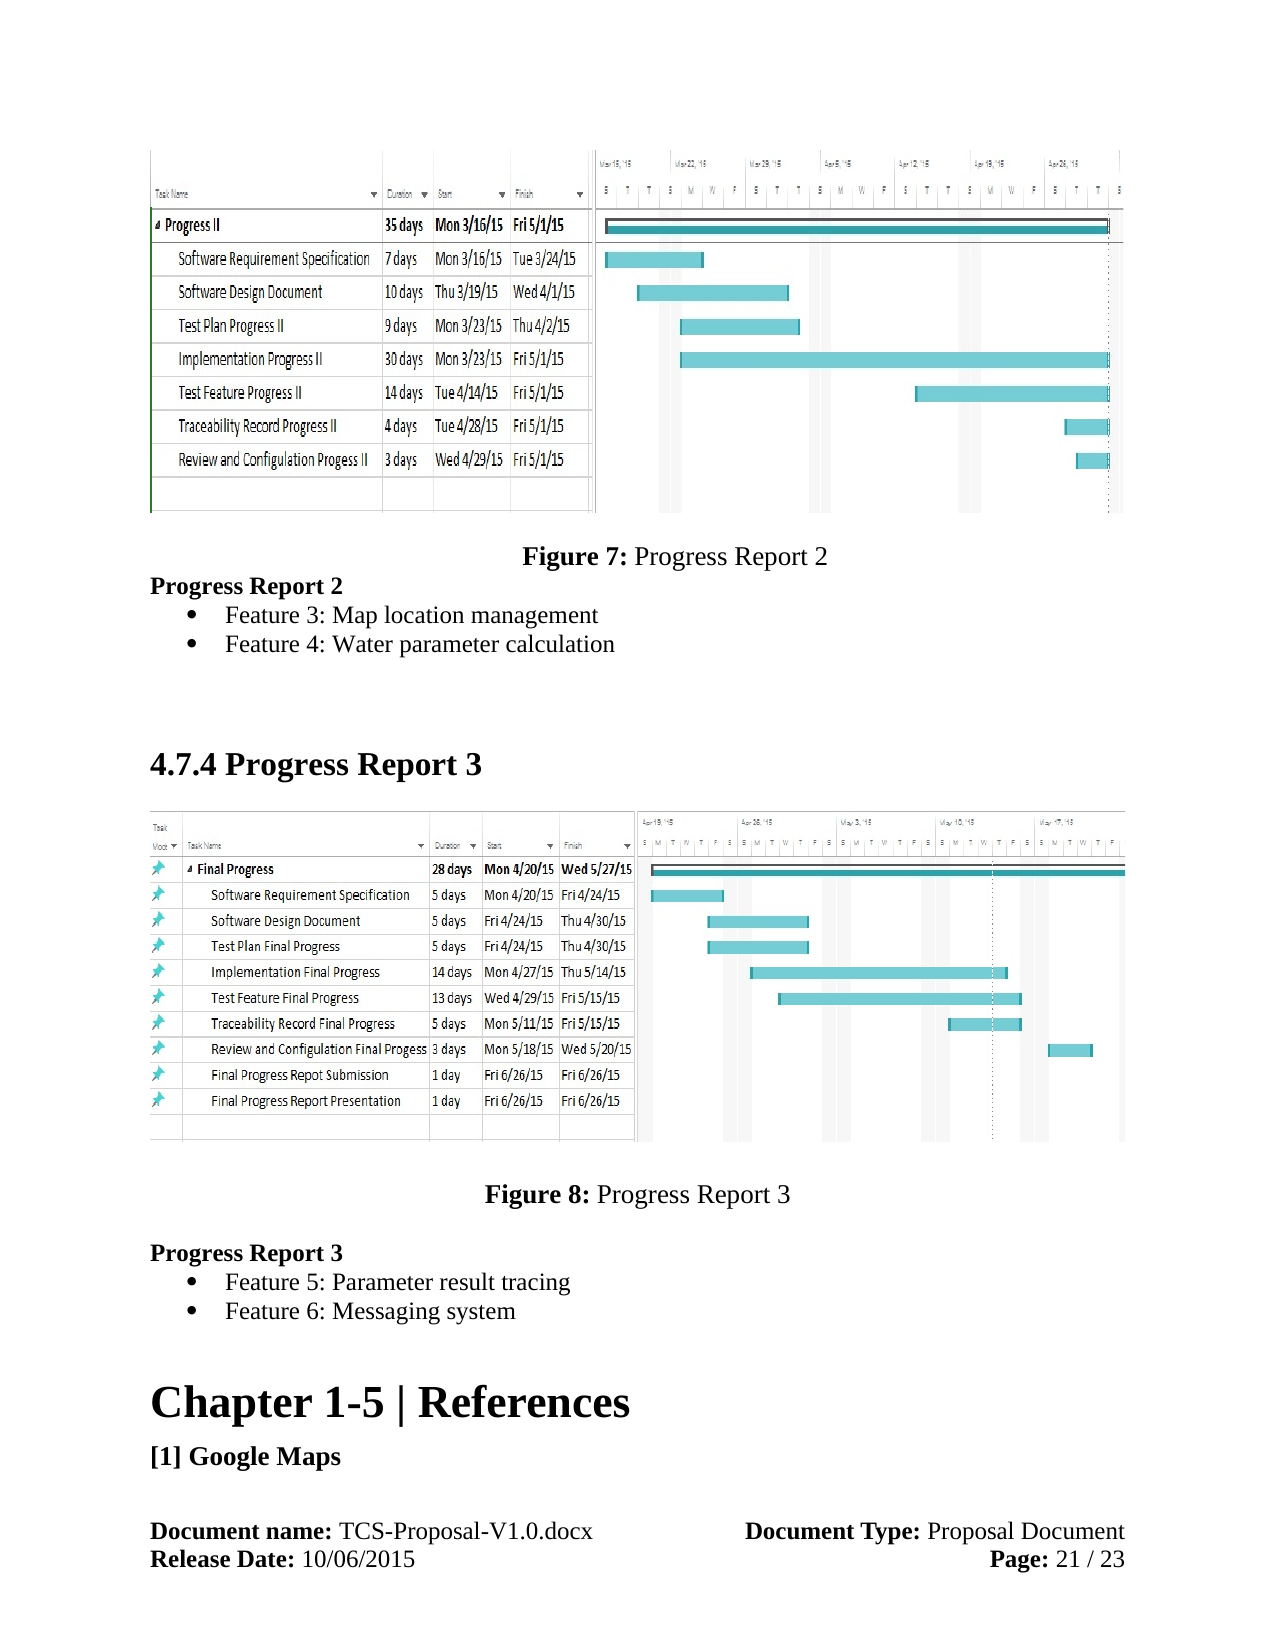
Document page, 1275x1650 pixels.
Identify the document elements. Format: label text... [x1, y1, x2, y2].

text Progress Report 3 [150, 1238, 1125, 1267]
text Progress Report 2 [150, 571, 1125, 600]
text Figure 7: Progress Report 2 [150, 540, 1125, 571]
picture [150, 150, 1124, 513]
text [1] Google Maps [150, 1440, 1125, 1471]
list Feature 3: Map location management [187, 600, 1125, 629]
text Figure 8: Progress Report 3 [150, 1178, 1125, 1209]
text Chapter 1-5 | References [150, 1374, 1125, 1427]
picture [150, 811, 1125, 1142]
text 4.7.4 Progress Report 3 [150, 744, 1125, 782]
list Feature 5: Parameter result tracing [187, 1267, 1125, 1296]
list Feature 4: Water parameter calculation [187, 629, 1125, 657]
list Feature 6: Messaging system [187, 1296, 1125, 1324]
